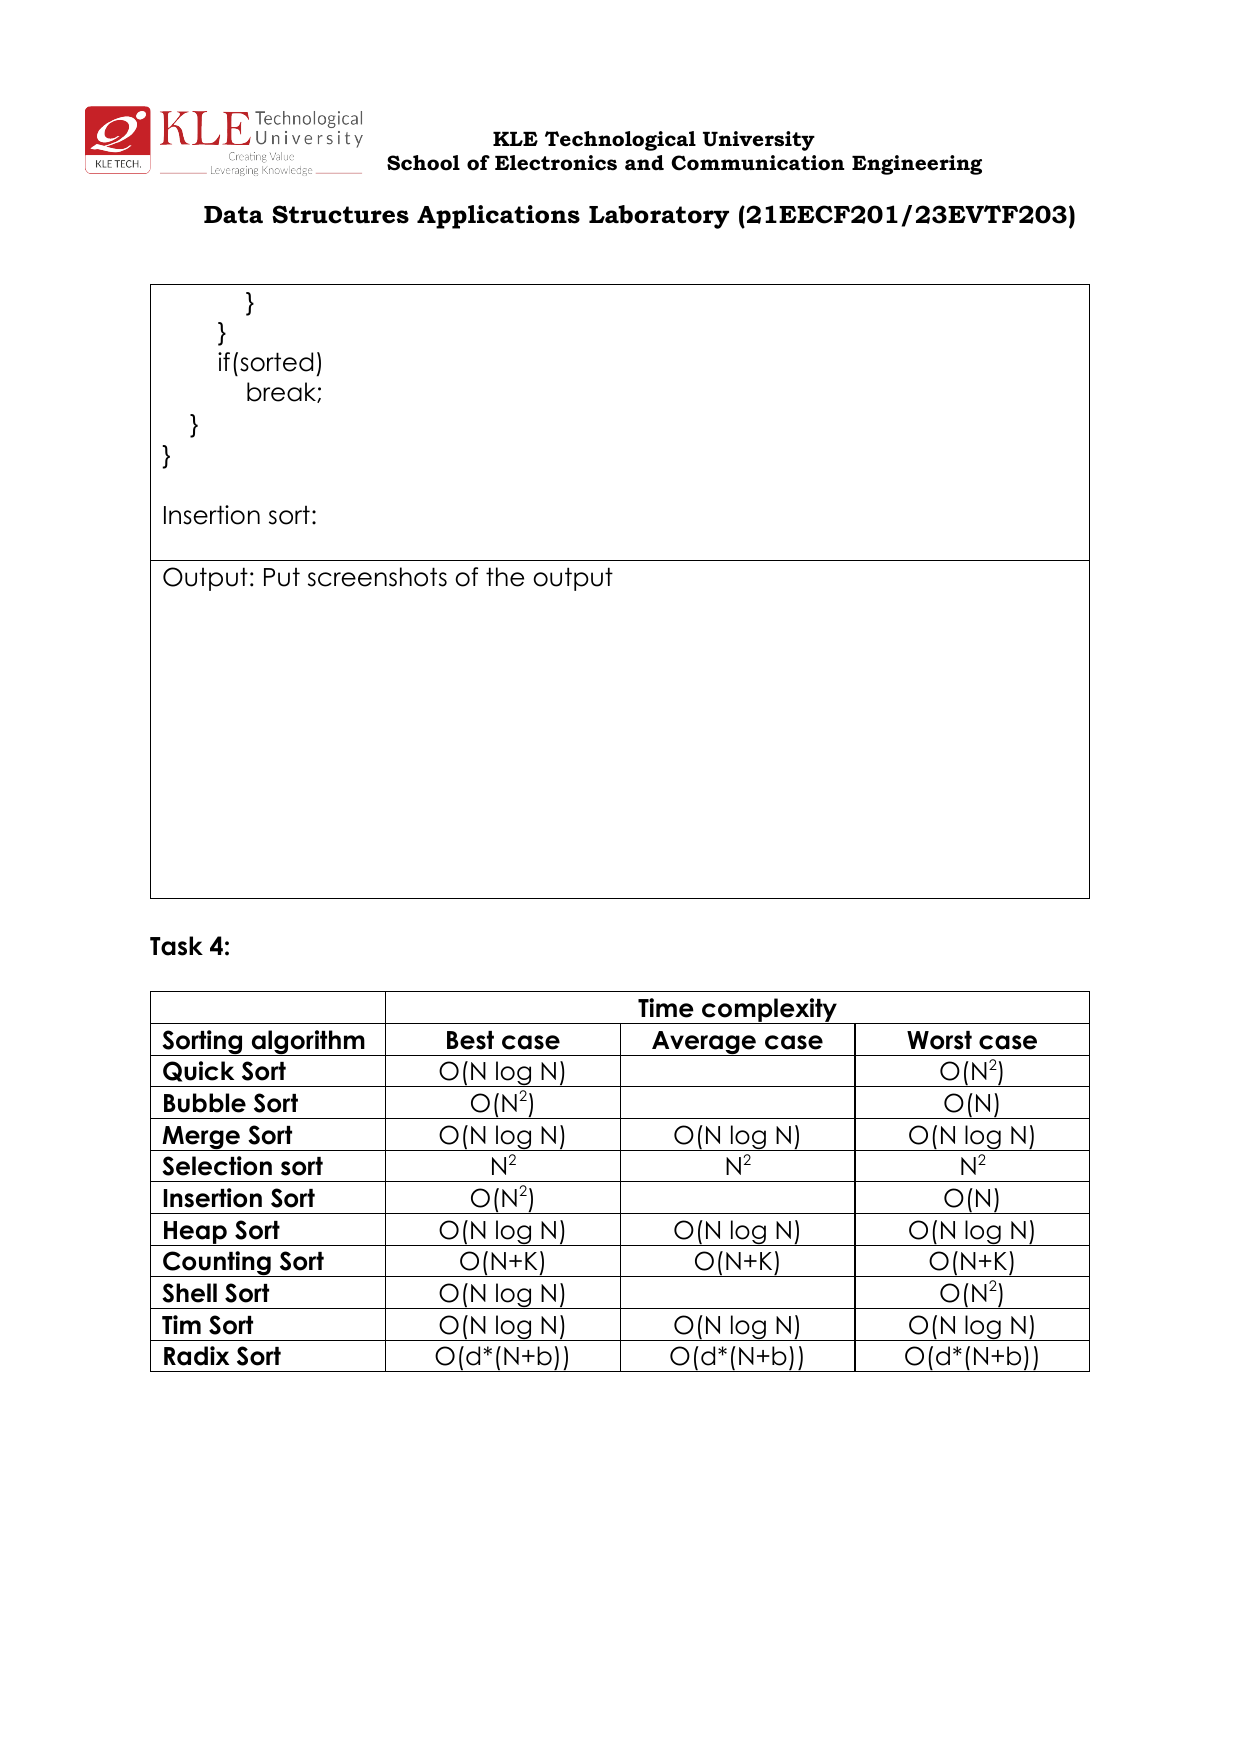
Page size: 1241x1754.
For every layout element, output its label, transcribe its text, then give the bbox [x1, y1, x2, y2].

table_cell O(N) [856, 1087, 1089, 1118]
table_cell O(N log N) [621, 1309, 854, 1339]
table_cell Average case [621, 1024, 854, 1054]
table_cell O(N2) [856, 1277, 1089, 1308]
table_cell [621, 1277, 854, 1308]
table_cell N2 [856, 1151, 1089, 1181]
table_cell O(N+K) [386, 1246, 620, 1276]
table_cell N2 [386, 1151, 620, 1181]
table_cell O(N log N) [386, 1309, 620, 1339]
table_cell O(N log N) [386, 1119, 620, 1149]
table_cell Worst case [856, 1024, 1089, 1054]
picture [85, 102, 365, 177]
table_cell [621, 1087, 854, 1118]
table_cell Shell Sort [151, 1277, 385, 1308]
table_cell Tim Sort [151, 1309, 385, 1339]
table_cell Best case [386, 1024, 620, 1054]
table_cell Selection sort [151, 1151, 385, 1181]
table_cell O(N) [856, 1182, 1089, 1213]
table_cell Radix Sort [151, 1341, 385, 1371]
table_cell O(d*(N+b)) [856, 1341, 1089, 1371]
table_cell Bubble Sort [151, 1087, 385, 1118]
table_cell N2 [621, 1151, 854, 1181]
table_cell O(N log N) [621, 1119, 854, 1149]
table_cell O(d*(N+b)) [386, 1341, 620, 1371]
table_cell [621, 1182, 854, 1213]
table_cell O(N log N) [856, 1309, 1089, 1339]
table_cell O(N log N) [386, 1214, 620, 1244]
table_cell O(N+K) [621, 1246, 854, 1276]
table_cell O(N log N) [856, 1214, 1089, 1244]
table_header [151, 992, 385, 1023]
table_header Time complexity [386, 992, 1089, 1023]
table_cell O(N log N) [386, 1056, 620, 1086]
table_cell O(N log N) [386, 1277, 620, 1308]
table_cell Heap Sort [151, 1214, 385, 1244]
text Task 4: [150, 930, 1090, 961]
table_cell O(N2) [386, 1087, 620, 1118]
table_cell Sorting algorithm [151, 1024, 385, 1054]
table_cell Insertion Sort [151, 1182, 385, 1213]
table_cell [621, 1056, 854, 1086]
table_cell O(N log N) [621, 1214, 854, 1244]
table_cell Output: Put screenshots of the output [151, 561, 1089, 898]
table_cell O(N+K) [856, 1246, 1089, 1276]
table_cell O(N2) [856, 1056, 1089, 1086]
table_cell O(d*(N+b)) [621, 1341, 854, 1371]
table_cell Counting Sort [151, 1246, 385, 1276]
table_cell Merge Sort [151, 1119, 385, 1149]
table_cell Quick Sort [151, 1056, 385, 1086]
table_cell O(N2) [386, 1182, 620, 1213]
table_cell O(N log N) [856, 1119, 1089, 1149]
